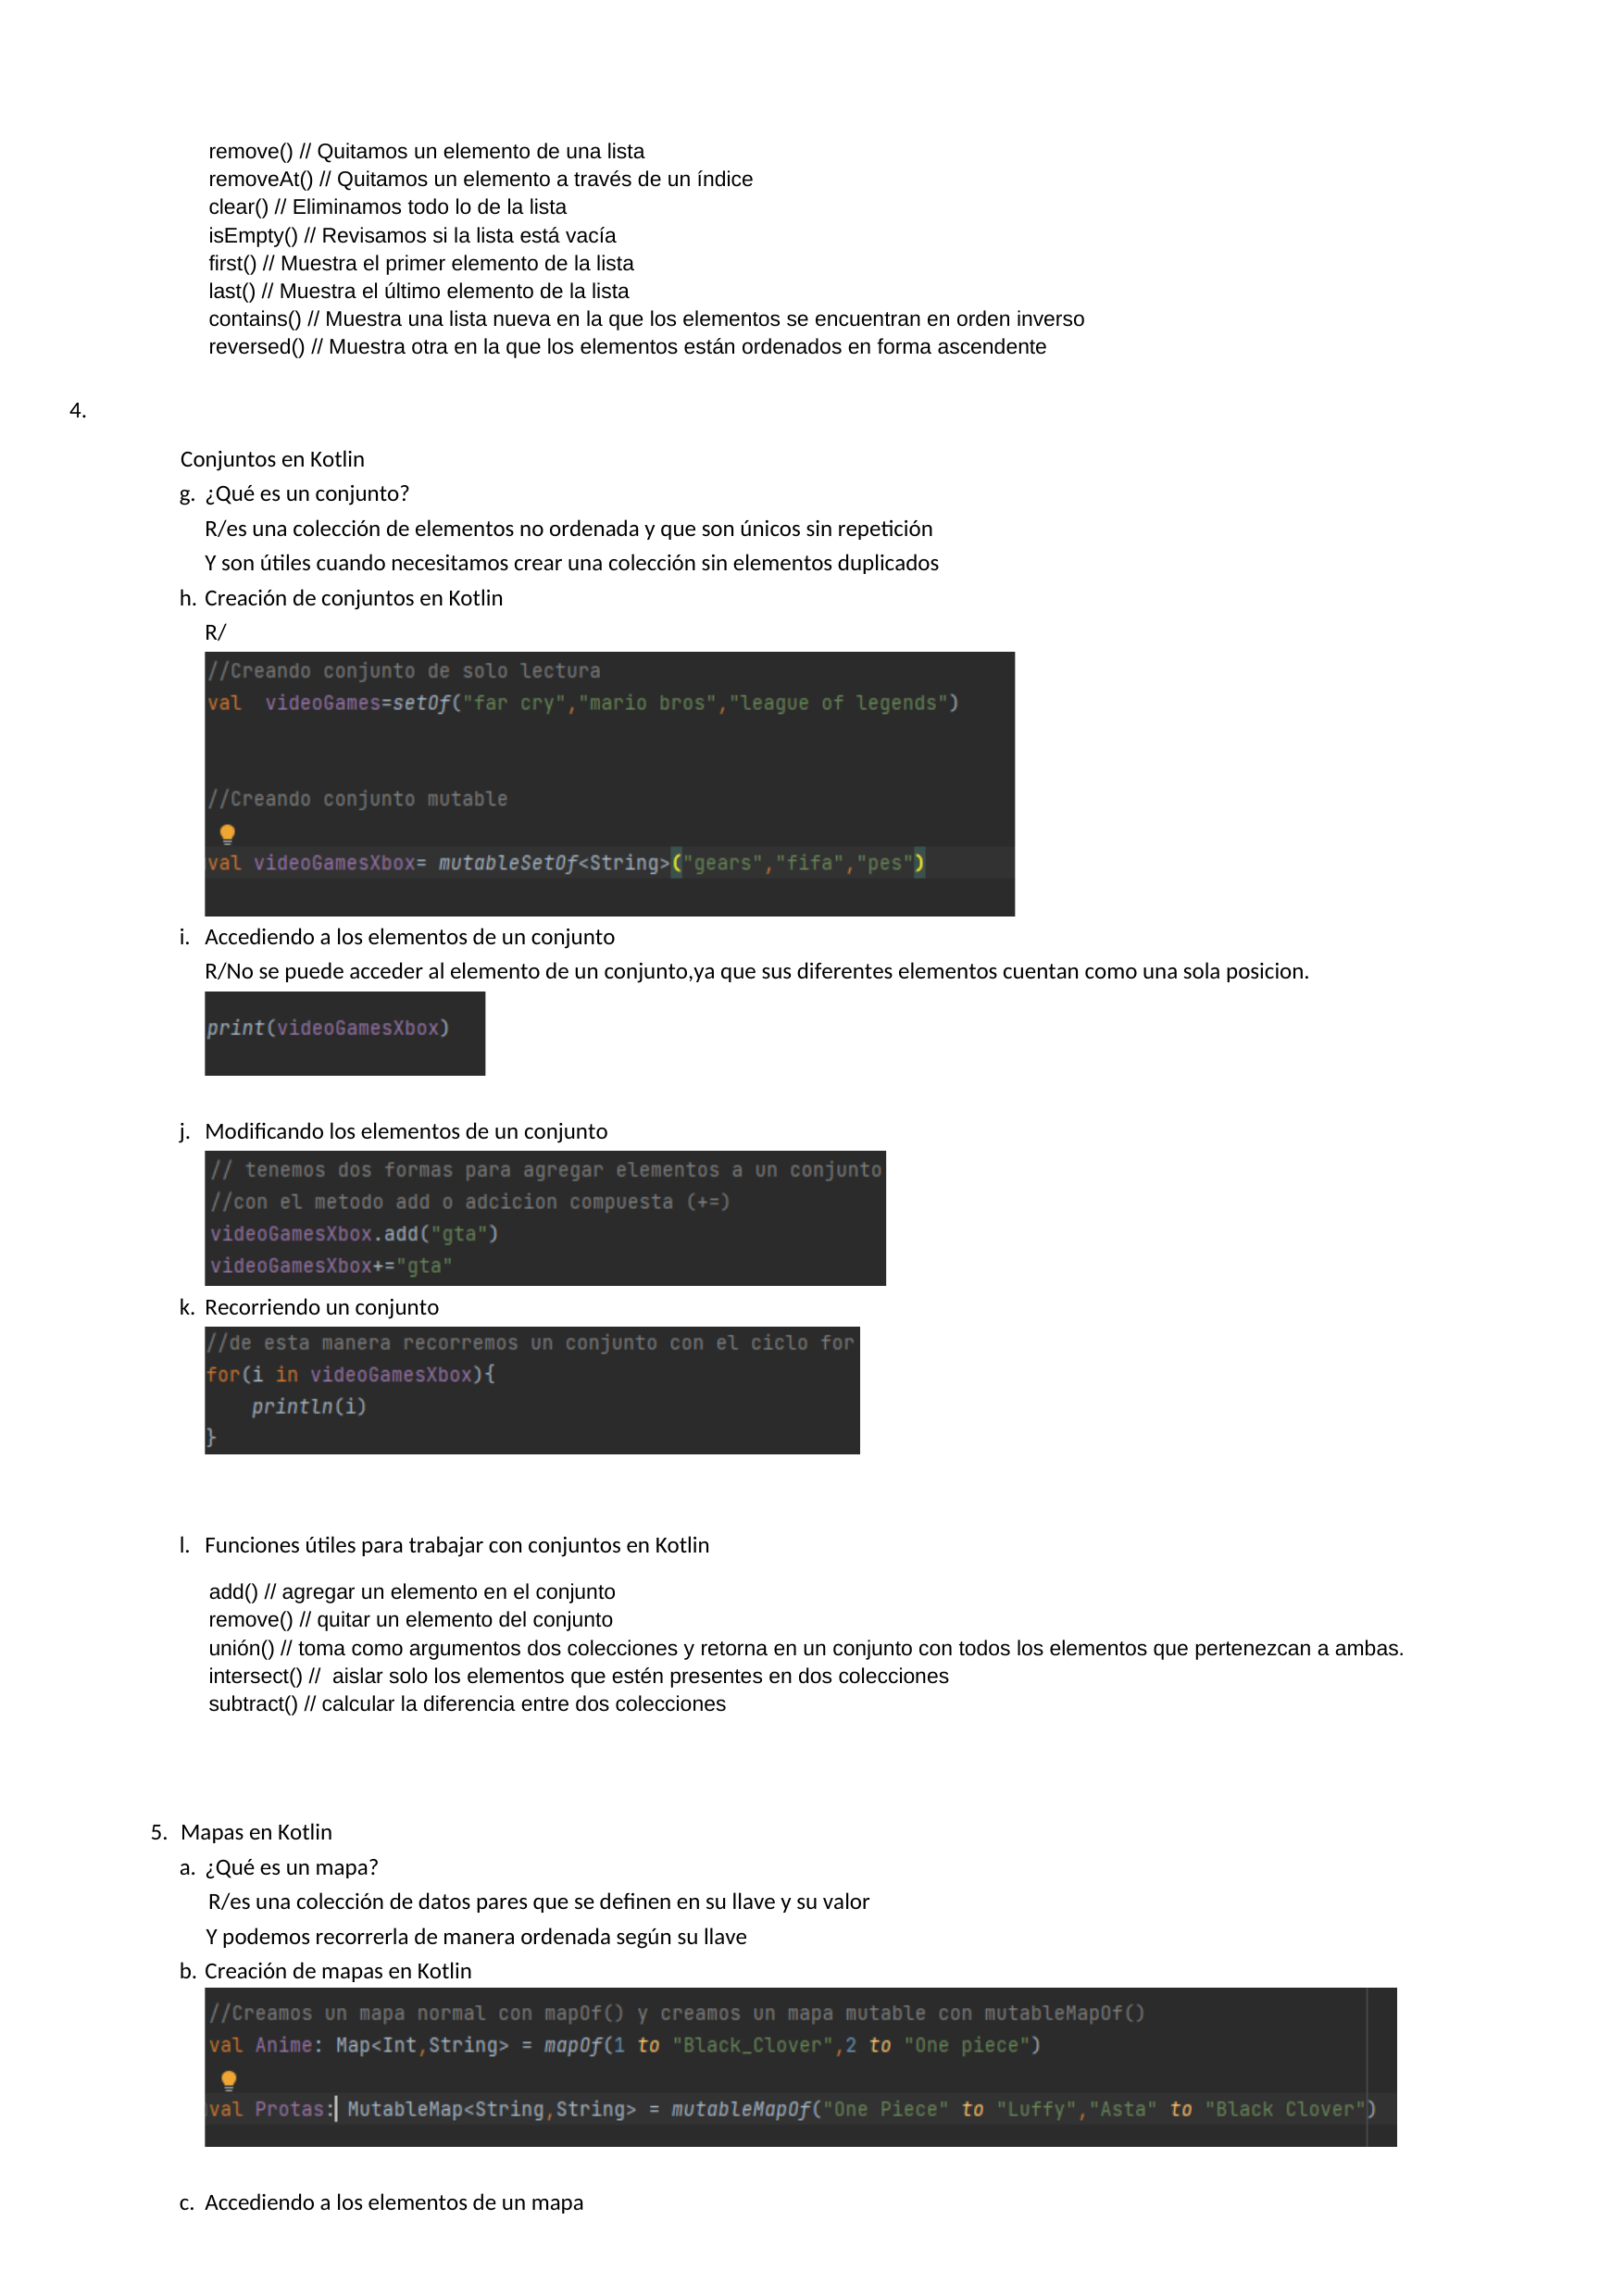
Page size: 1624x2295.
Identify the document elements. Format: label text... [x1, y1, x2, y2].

text unión() // toma como argumentos dos colecciones y retorna en un conjunto con todos los elementos que pertenezcan a ambas. [138, 1636, 1555, 1660]
picture [205, 1988, 1397, 2147]
text removeAt() // Quitamos un elemento a través de un índice [138, 167, 1555, 192]
list ¿Qué es un conjunto? [179, 479, 1493, 507]
picture [205, 652, 1016, 917]
text last() // Muestra el último elemento de la lista [138, 279, 1555, 303]
text R/No se puede acceder al elemento de un conjunto,ya que sus diferentes elementos cuentan como una sola posicion. [205, 957, 1493, 985]
picture [205, 1151, 887, 1286]
list ¿Qué es un mapa? [179, 1852, 1493, 1880]
text isEmpty() // Revisamos si la lista está vacía [138, 223, 1555, 247]
text R/ [205, 617, 1493, 646]
text 4. [69, 395, 1493, 423]
text remove() // Quitamos un elemento de una lista [138, 139, 1555, 163]
text clear() // Eliminamos todo lo de la lista [138, 194, 1555, 219]
text R/es una colección de datos pares que se definen en su llave y su valor [139, 1887, 1493, 1915]
text add() // agregar un elemento en el conjunto [138, 1579, 1555, 1603]
list Accediendo a los elementos de un mapa [179, 2188, 1493, 2216]
text Y podemos recorrerla de manera ordenada según su llave [206, 1922, 1493, 1950]
list Modificando los elementos de un conjunto [179, 1116, 1493, 1145]
text first() // Muestra el primer elemento de la lista [138, 251, 1555, 275]
list Accediendo a los elementos de un conjunto [179, 922, 1493, 951]
text remove() // quitar un elemento del conjunto [138, 1607, 1555, 1632]
text R/es una colección de elementos no ordenada y que son únicos sin repetición [205, 514, 1493, 542]
picture [205, 992, 486, 1076]
text subtract() // calcular la diferencia entre dos colecciones [138, 1691, 1555, 1715]
text Conjuntos en Kotlin [181, 444, 1493, 472]
list Funciones útiles para trabajar con conjuntos en Kotlin [179, 1530, 1493, 1558]
list Mapas en Kotlin [150, 1817, 1493, 1846]
list Recorriendo un conjunto [179, 1292, 1493, 1321]
picture [205, 1327, 860, 1454]
list Creación de conjuntos en Kotlin [179, 583, 1493, 611]
text intersect() // aislar solo los elementos que estén presentes en dos colecciones [138, 1664, 1555, 1688]
text contains() // Muestra una lista nueva en la que los elementos se encuentran en orden inverso [138, 306, 1555, 331]
text Y son útiles cuando necesitamos crear una colección sin elementos duplicados [205, 548, 1493, 577]
text reversed() // Muestra otra en la que los elementos están ordenados en forma ascendente [138, 334, 1555, 359]
